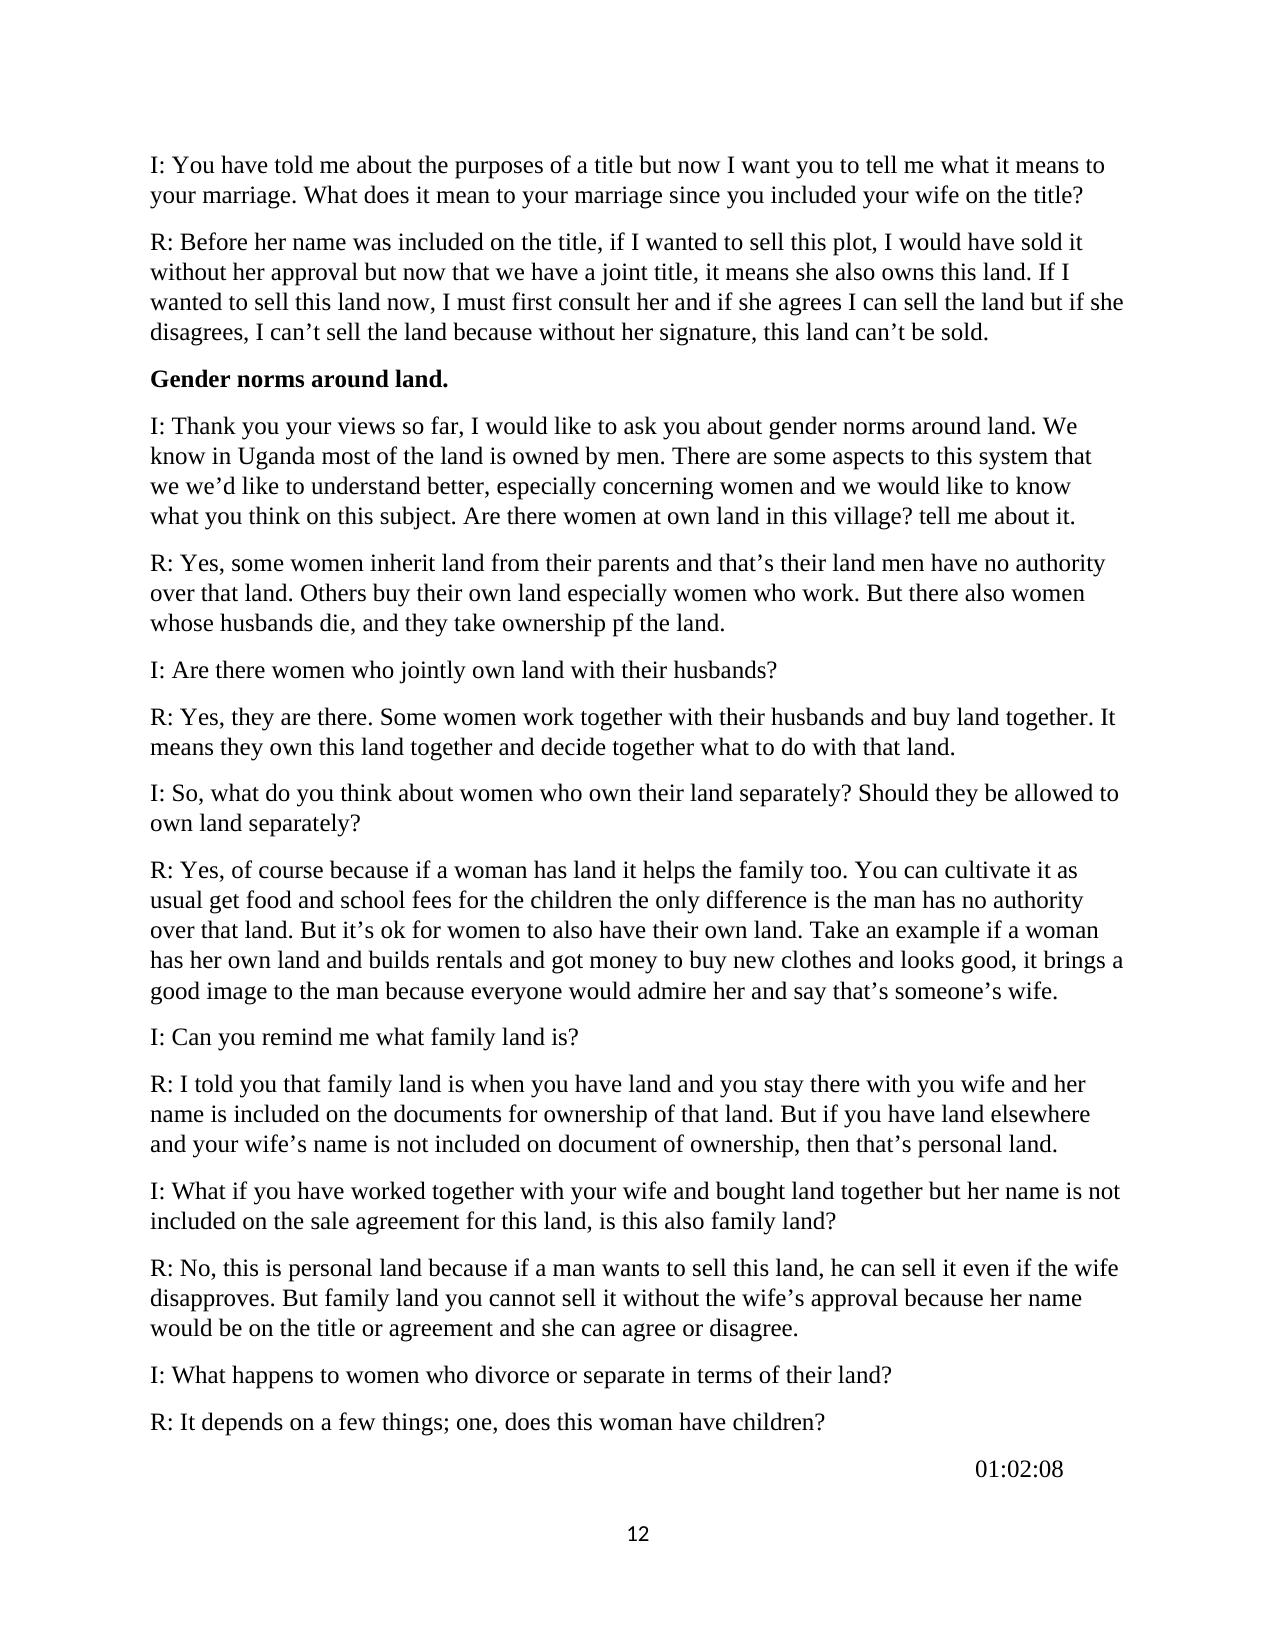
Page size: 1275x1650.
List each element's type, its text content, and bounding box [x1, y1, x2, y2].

text I: What if you have worked together with your wife and bought land together but her name is not included on the sale agreement for this land, is this also family land? [150, 1176, 1125, 1235]
text R: I told you that family land is when you have land and you stay there with you wife and her name is included on the documents for ownership of that land. But if you have land elsewhere and your wife’s name is not included on document of ownership, then that’s personal land. [150, 1069, 1125, 1158]
text R: Before her name was included on the title, if I wanted to sell this plot, I would have sold it without her approval but now that we have a joint title, it means she also owns this land. If I wanted to sell this land now, I must first consult her and if she agrees I can sell the land but if she disagrees, I can’t sell the land because without her signature, this land can’t be sold. [150, 227, 1125, 346]
text R: Yes, some women inherit land from their parents and that’s their land men have no authority over that land. Others buy their own land especially women who work. But there also women whose husbands die, and they take ownership pf the land. [150, 548, 1125, 637]
text I: What happens to women who divorce or separate in terms of their land? [150, 1360, 1125, 1389]
text R: It depends on a few things; one, does this woman have children? [150, 1407, 1125, 1436]
text I: So, what do you think about women who own their land separately? Should they be allowed to own land separately? [150, 778, 1125, 837]
text I: You have told me about the purposes of a title but now I want you to tell me what it means to your marriage. What does it mean to your marriage since you included your wife on the title? [150, 150, 1125, 209]
text I: Are there women who jointly own land with their husbands? [150, 655, 1125, 683]
text R: Yes, of course because if a woman has land it helps the family too. You can cultivate it as usual get food and school fees for the children the only difference is the man has no authority over that land. But it’s ok for women to also have their own land. Take an example if a woman has her own land and builds rentals and got money to buy new clothes and looks good, it brings a good image to the man because everyone would admire her and say that’s someone’s wife. [150, 855, 1125, 1004]
text I: Thank you your views so far, I would like to ask you about gender norms around land. We know in Uganda most of the land is owned by men. There are some aspects to this system that we we’d like to understand better, especially concerning women and we would like to know what you think on this subject. Are there women at own land in this village? tell me about it. [150, 411, 1125, 530]
text Gender norms around land. [150, 364, 1125, 393]
text I: Can you remind me what family land is? [150, 1022, 1125, 1051]
text R: No, this is personal land because if a man wants to sell this land, he can sell it even if the wife disapproves. But family land you cannot sell it without the wife’s approval because her name would be on the title or agreement and she can agree or disagree. [150, 1253, 1125, 1342]
text 01:02:08 [900, 1454, 1125, 1482]
text R: Yes, they are there. Some women work together with their husbands and buy land together. It means they own this land together and decide together what to do with that land. [150, 702, 1125, 760]
